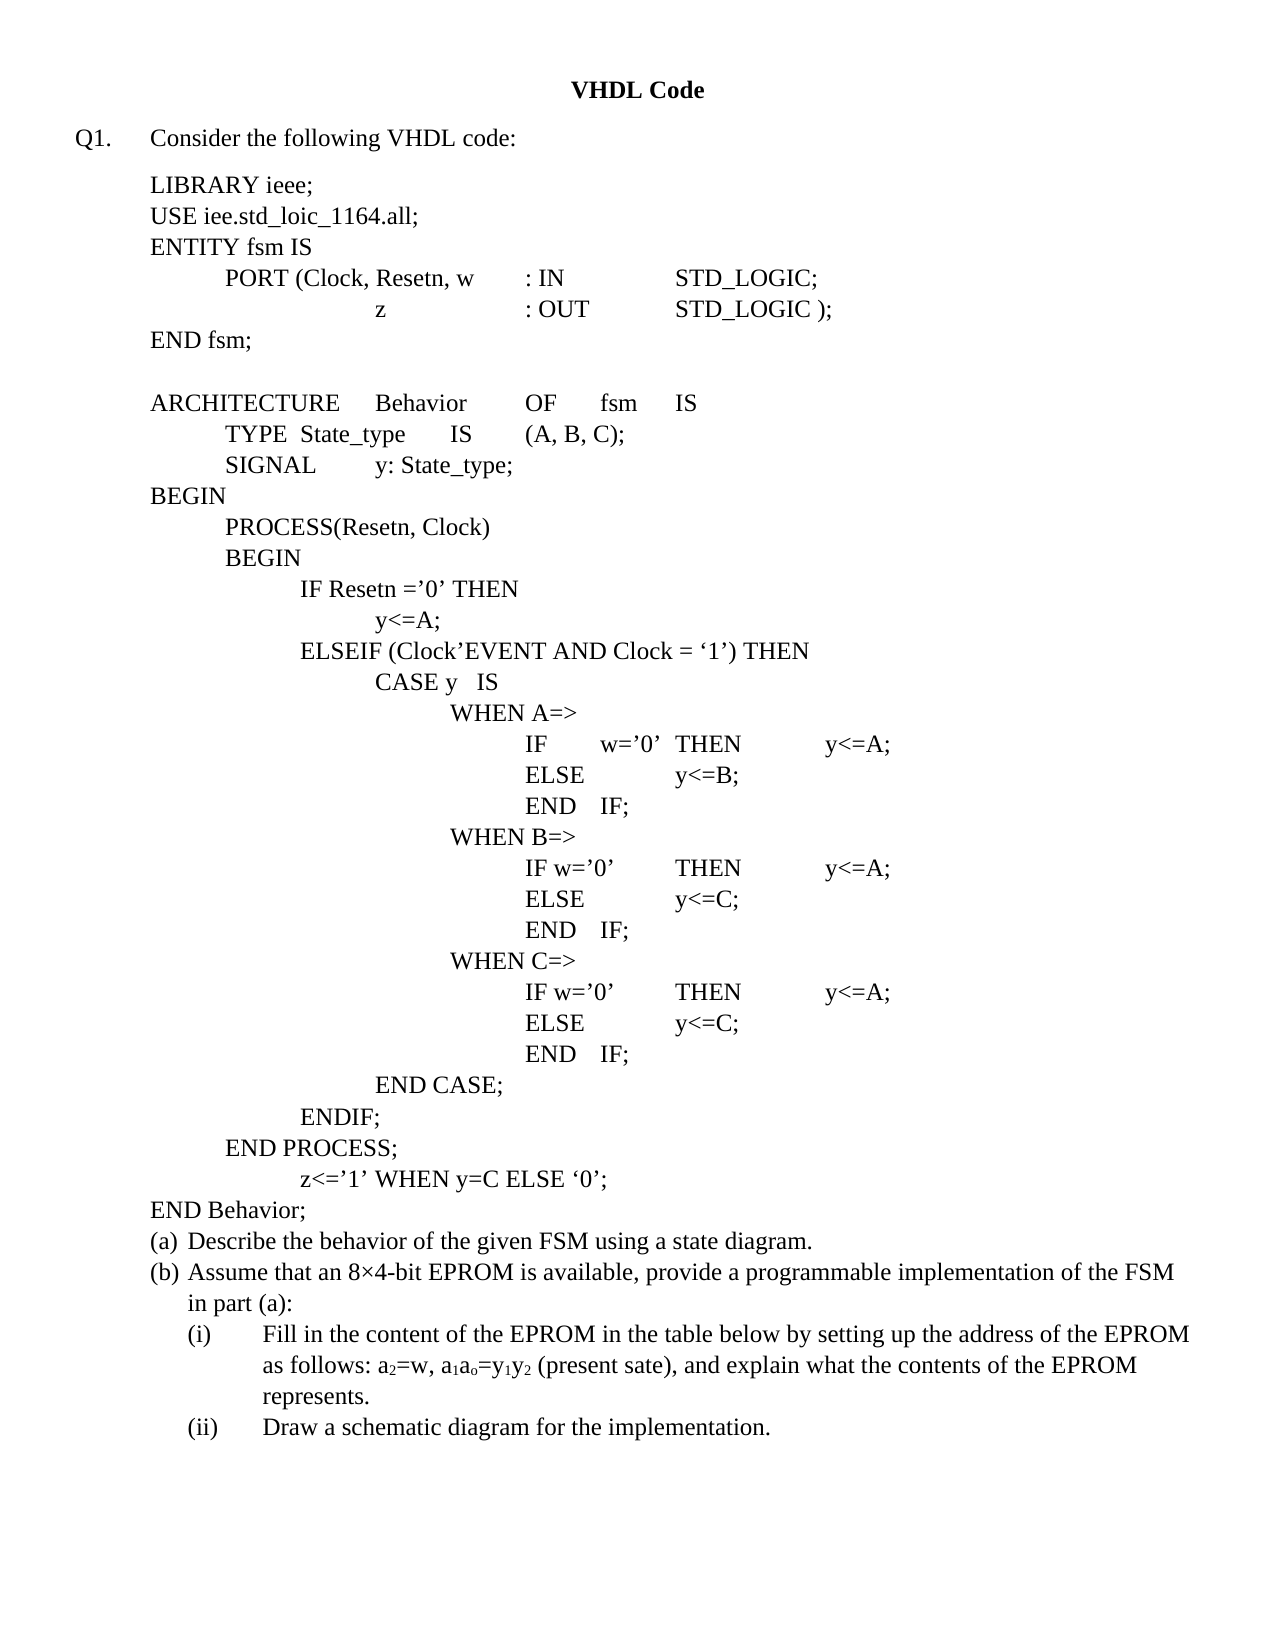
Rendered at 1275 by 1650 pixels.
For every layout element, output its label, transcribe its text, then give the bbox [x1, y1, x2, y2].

list END CASE; [150, 1071, 1200, 1099]
list WHEN A=> [150, 698, 1200, 727]
list END PROCESS; [150, 1133, 1200, 1161]
list BEGIN [150, 543, 1200, 572]
list TYPE State_type IS (A, B, C); [150, 419, 1200, 447]
list ELSE y<=B; [150, 760, 1200, 789]
list END Behavior; [150, 1195, 1200, 1223]
list z<=’1’ WHEN y=C ELSE ‘0’; [150, 1164, 1200, 1192]
list END IF; [150, 1039, 1200, 1068]
list ELSEIF (Clock’EVENT AND Clock = ‘1’) THEN [150, 636, 1200, 665]
list IF Resetn =’0’ THEN [150, 574, 1200, 603]
list Fill in the content of the EPROM in the table below by setting up the address of the EPROM as follows: a2=w, a1ao=y1y2 (present sate), and explain what the contents of the EPROM represents. [187, 1319, 1200, 1410]
list END IF; [150, 915, 1200, 944]
list BEGIN [150, 481, 1200, 509]
list PROCESS(Resetn, Clock) [150, 512, 1200, 541]
text VHDL Code [75, 75, 1200, 104]
list IF w=’0’ THEN y<=A; [150, 977, 1200, 1006]
list ELSE y<=C; [150, 884, 1200, 913]
list END fsm; [150, 326, 1200, 354]
list y<=A; [150, 605, 1200, 634]
list ENDIF; [150, 1102, 1200, 1130]
list IF w=’0’ THEN y<=A; [150, 853, 1200, 882]
list LIBRARY ieee; [150, 170, 1200, 199]
list WHEN C=> [150, 946, 1200, 975]
text Q1. Consider the following VHDL code: [75, 123, 1200, 151]
list Assume that an 8×4-bit EPROM is available, provide a programmable implementation of the FSM in part (a): [150, 1257, 1200, 1317]
list ELSE y<=C; [150, 1008, 1200, 1037]
list z : OUT STD_LOGIC ); [150, 294, 1200, 323]
list IF w=’0’ THEN y<=A; [150, 729, 1200, 758]
list CASE y IS [150, 667, 1200, 696]
list Describe the behavior of the given FSM using a state diagram. [150, 1226, 1200, 1254]
list ARCHITECTURE Behavior OF fsm IS [150, 388, 1200, 416]
list END IF; [150, 791, 1200, 820]
list SIGNAL y: State_type; [150, 450, 1200, 478]
list WHEN B=> [150, 822, 1200, 851]
list ENTITY fsm IS [150, 232, 1200, 261]
list Draw a schematic diagram for the implementation. [187, 1412, 1200, 1441]
list USE iee.std_loic_1164.all; [150, 201, 1200, 230]
list PORT (Clock, Resetn, w : IN STD_LOGIC; [150, 263, 1200, 292]
